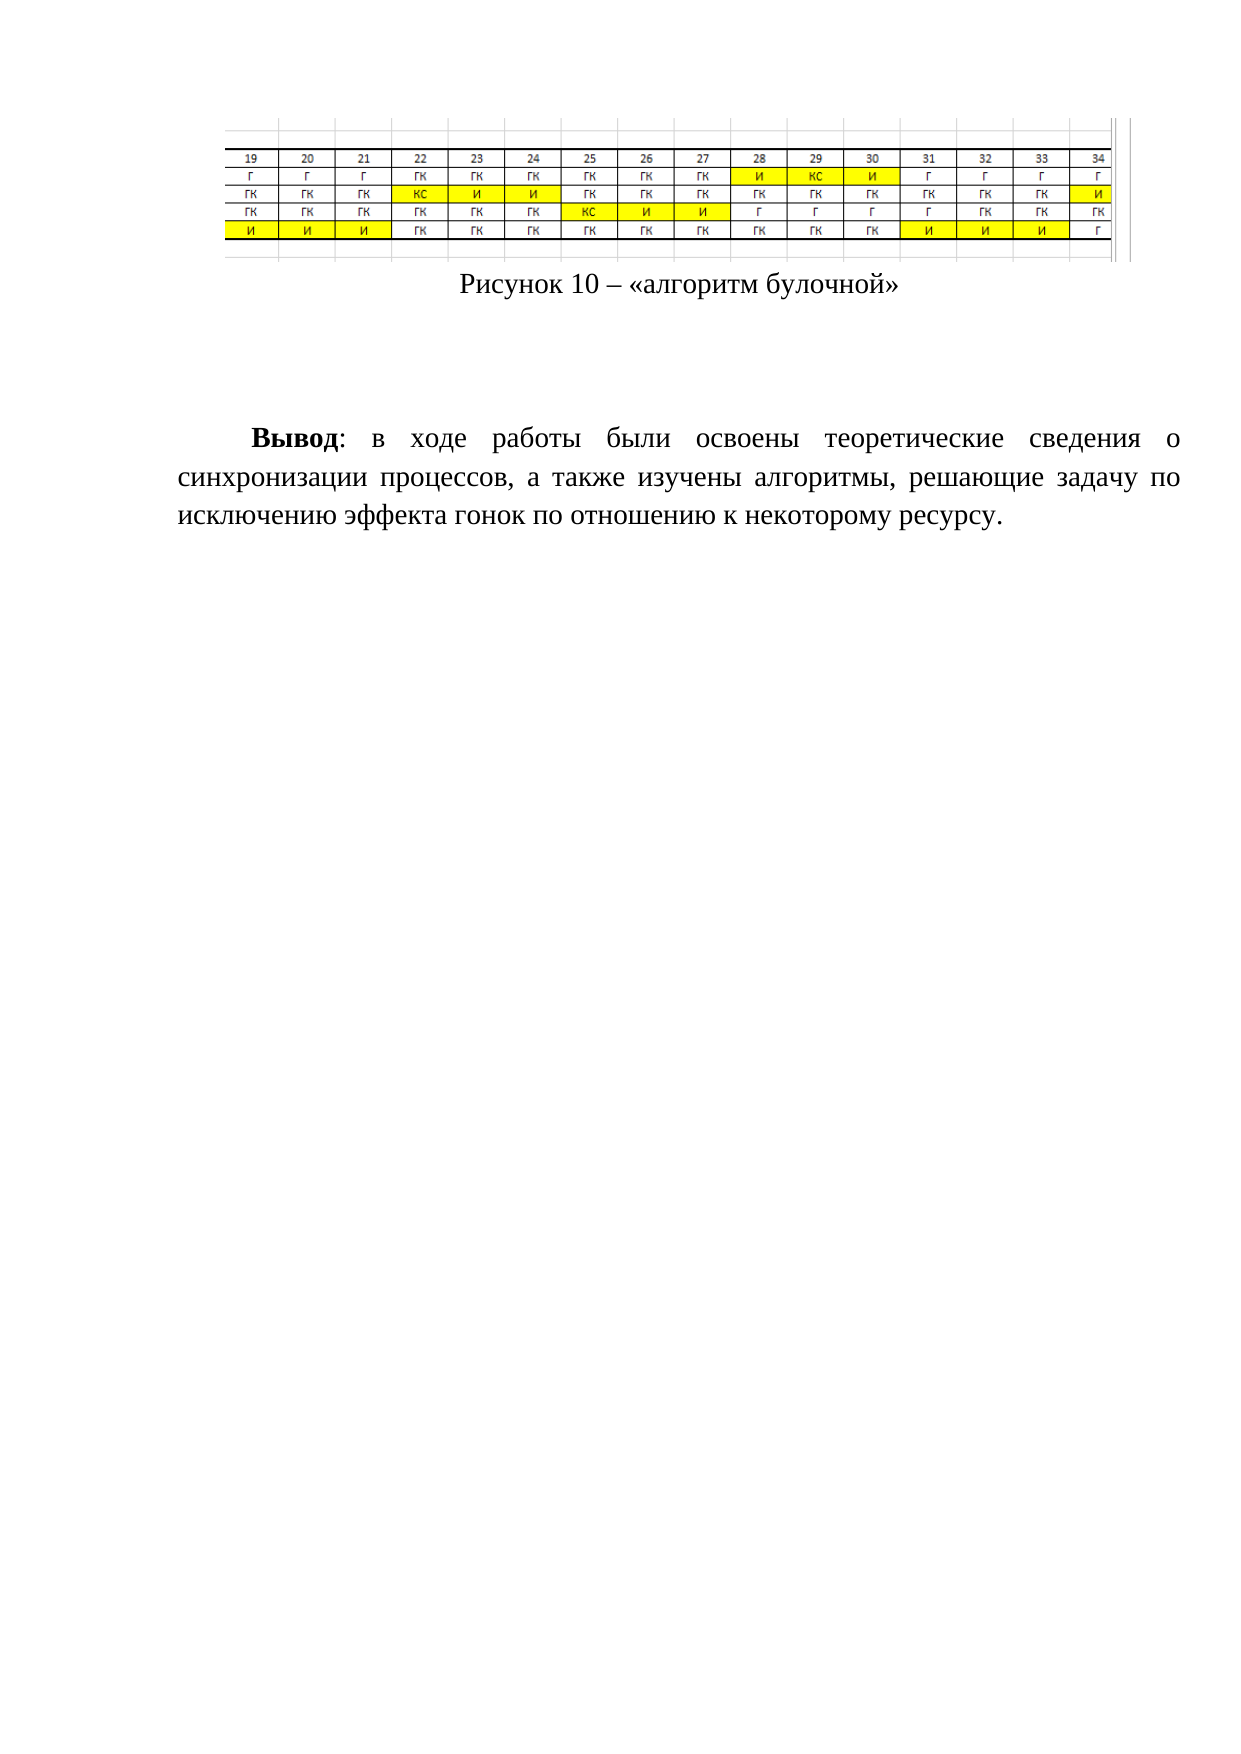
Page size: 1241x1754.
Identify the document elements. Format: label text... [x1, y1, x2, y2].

picture [225, 118, 1134, 262]
text Вывод: в ходе работы были освоены теоретические сведения о синхронизации процессов, а также изучены алгоритмы, решающие задачу по исключению эффекта гонок по отношению к некоторому ресурсу. [177, 420, 1181, 531]
text Рисунок 10 – «алгоритм булочной» [177, 266, 1181, 299]
